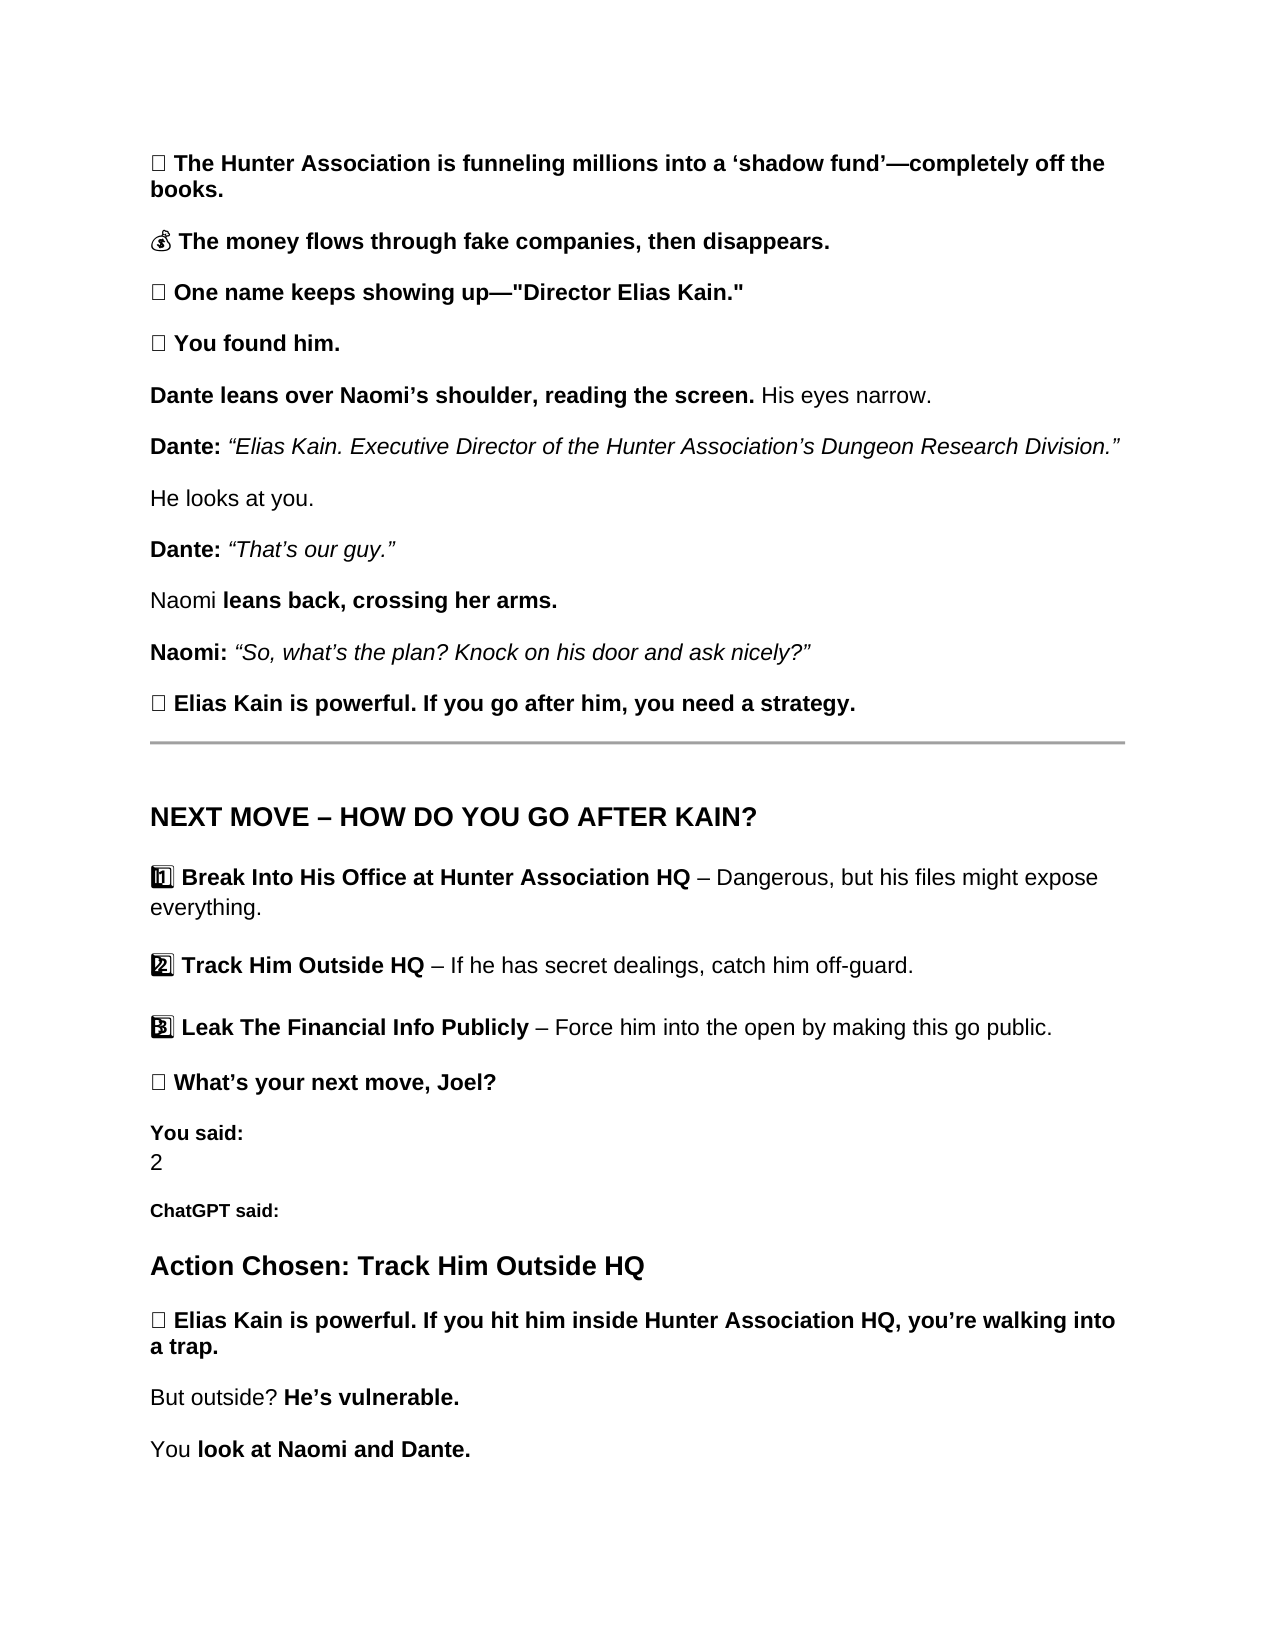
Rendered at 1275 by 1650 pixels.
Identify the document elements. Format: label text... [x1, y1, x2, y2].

text 💀 The Hunter Association is funneling millions into a ‘shadow fund’—completely off the books. [150, 150, 1125, 203]
text Dante: “That’s our guy.” [150, 536, 1125, 562]
subtitle NEXT MOVE – HOW DO YOU GO AFTER KAIN? [150, 801, 1125, 832]
text 📍 One name keeps showing up—"Director Elias Kain." [150, 279, 1125, 305]
text 1️⃣ Break Into His Office at Hunter Association HQ – Dangerous, but his files might expose everything. [150, 857, 1125, 920]
text 2️⃣ Track Him Outside HQ – If he has secret dealings, catch him off-guard. [150, 945, 1125, 982]
text But outside? He’s vulnerable. [150, 1384, 1125, 1411]
text 3️⃣ Leak The Financial Info Publicly – Force him into the open by making this go public. [150, 1007, 1125, 1044]
subtitle You said: [150, 1121, 1125, 1144]
text 🔥 You found him. [150, 330, 1125, 357]
text 💰 The money flows through fake companies, then disappears. [150, 228, 1125, 254]
text 🔥 What’s your next move, Joel? [150, 1069, 1125, 1096]
subtitle ChatGPT said: [150, 1200, 1125, 1221]
text Dante: “Elias Kain. Executive Director of the Hunter Association’s Dungeon Research Division.” [150, 433, 1125, 459]
text 🔥 Elias Kain is powerful. If you hit him inside Hunter Association HQ, you’re walking into a trap. [150, 1307, 1125, 1359]
text 2 [150, 1149, 1125, 1175]
subtitle Action Chosen: Track Him Outside HQ [150, 1250, 1125, 1282]
text Naomi leans back, crossing her arms. [150, 587, 1125, 613]
text Naomi: “So, what’s the plan? Knock on his door and ask nicely?” [150, 638, 1125, 665]
text You look at Naomi and Dante. [150, 1436, 1125, 1462]
text 💀 Elias Kain is powerful. If you go after him, you need a strategy. [150, 690, 1125, 716]
text Dante leans over Naomi’s shoulder, reading the screen. His eyes narrow. [150, 382, 1125, 408]
text He looks at you. [150, 484, 1125, 511]
